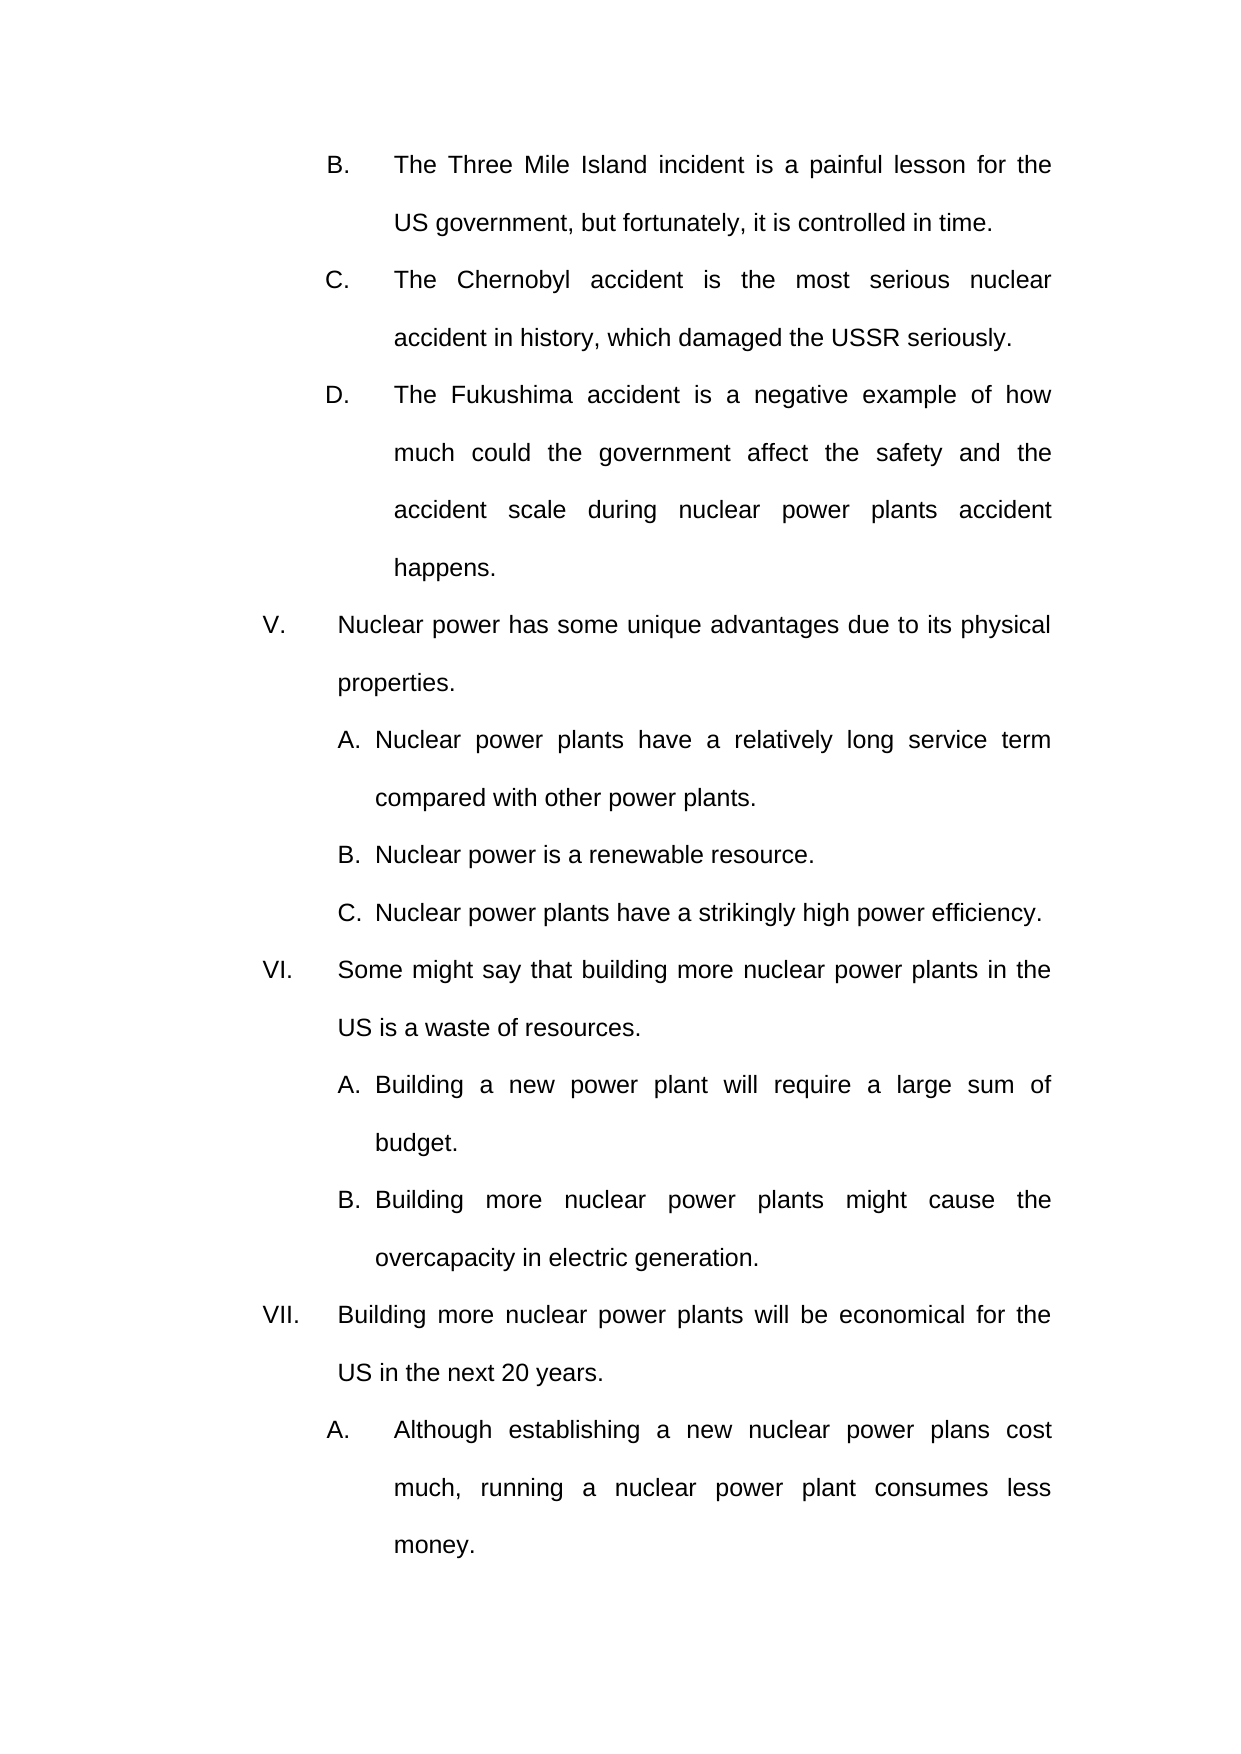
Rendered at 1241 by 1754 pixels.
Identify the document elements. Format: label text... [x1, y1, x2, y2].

list Nuclear power has some unique advantages due to its physical properties. [262, 610, 1053, 696]
list The Three Mile Island incident is a painful lesson for the US government, but fortunately, it is controlled in time. [350, 150, 1053, 236]
list Although establishing a new nuclear power plans cost much, running a nuclear power plant consumes less money. [350, 1415, 1053, 1559]
list Nuclear power is a renewable resource. [337, 840, 1053, 869]
list Building more nuclear power plants might cause the overcapacity in electric generation. [337, 1185, 1053, 1271]
list The Chernobyl accident is the most serious nuclear accident in history, which damaged the USSR seriously. [350, 265, 1053, 351]
list Nuclear power plants have a strikingly high power efficiency. [337, 897, 1053, 926]
list Some might say that building more nuclear power plants in the US is a waste of resources. [262, 955, 1053, 1041]
list Building more nuclear power plants will be economical for the US in the next 20 years. [262, 1300, 1053, 1386]
list Nuclear power plants have a relatively long service term compared with other power plants. [337, 725, 1053, 811]
list The Fukushima accident is a negative example of how much could the government affect the safety and the accident scale during nuclear power plants accident happens. [350, 380, 1053, 581]
list Building a new power plant will require a large sum of budget. [337, 1070, 1053, 1156]
